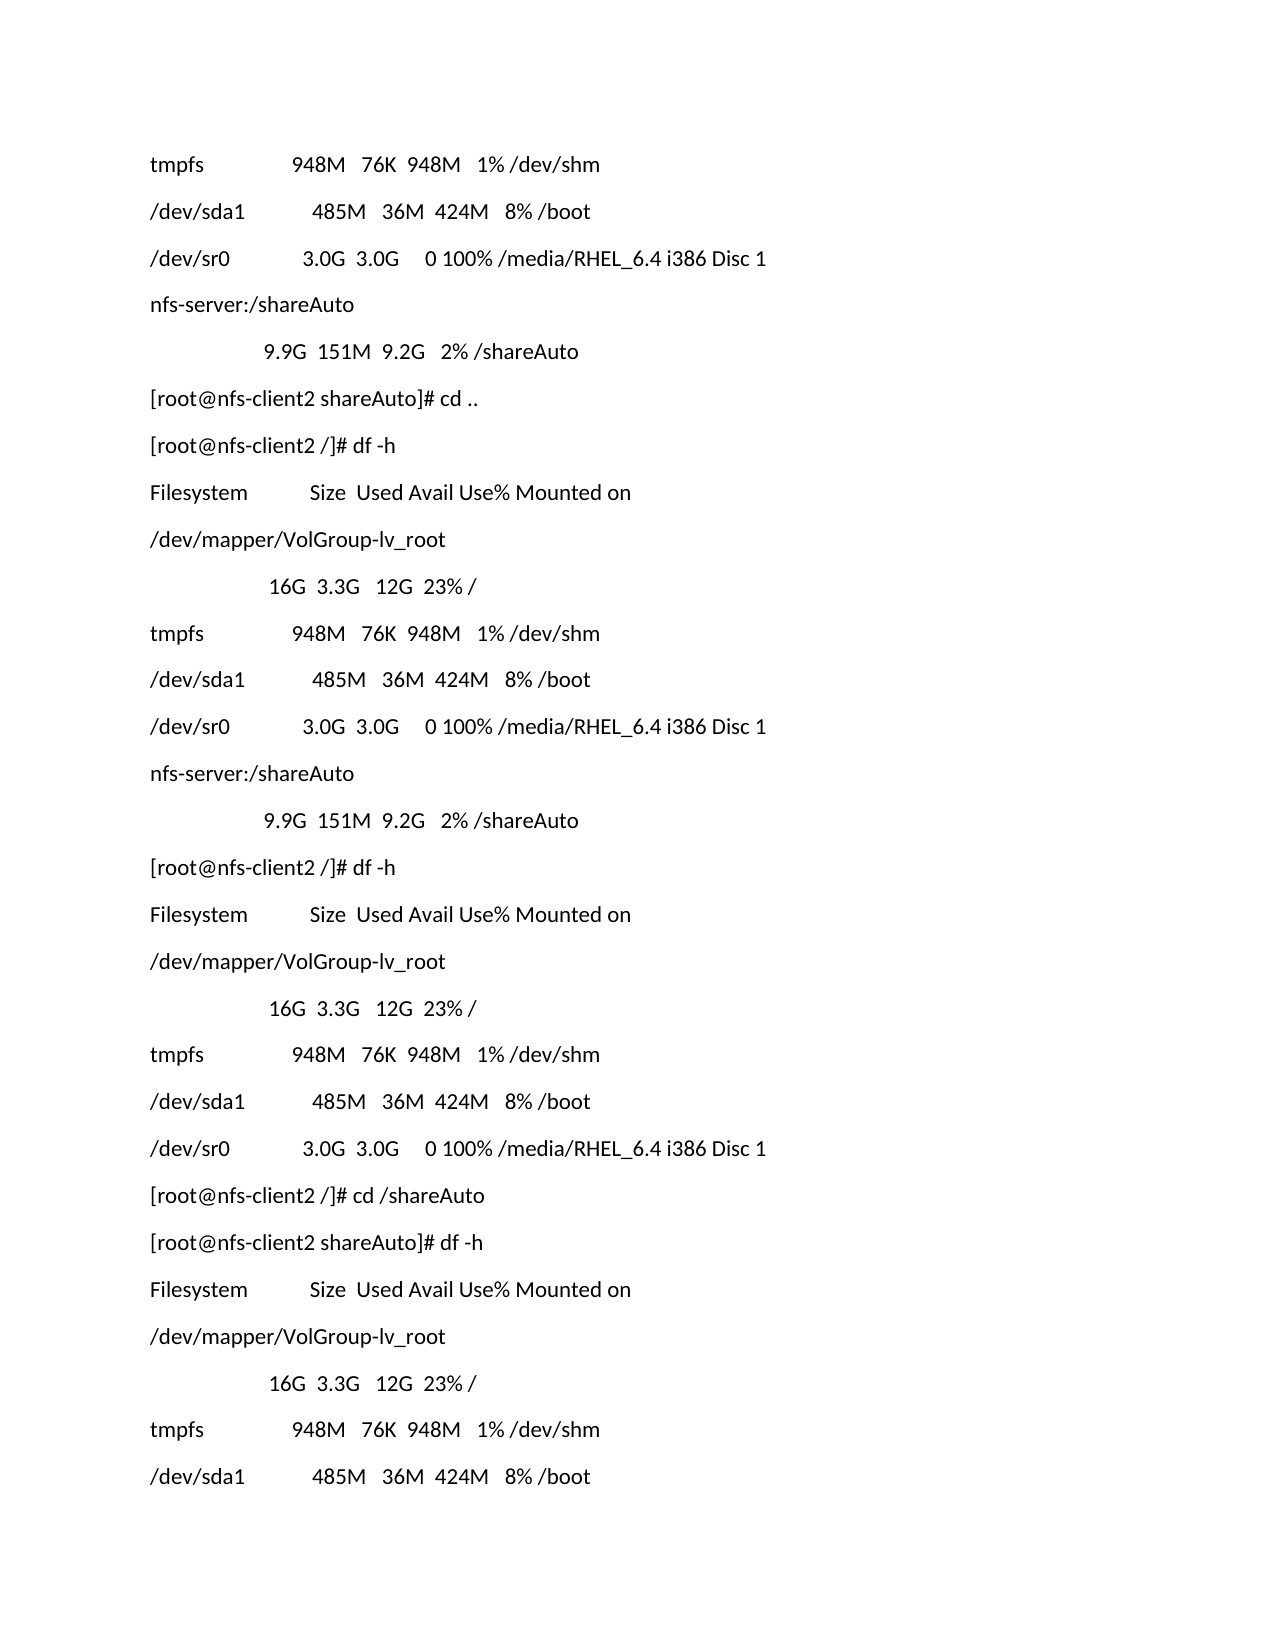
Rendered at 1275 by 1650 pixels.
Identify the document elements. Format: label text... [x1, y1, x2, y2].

text /dev/mapper/VolGroup-lv_root [150, 947, 1125, 975]
text /dev/sr0 3.0G 3.0G 0 100% /media/RHEL_6.4 i386 Disc 1 [150, 1134, 1125, 1162]
text [root@nfs-client2 shareAuto]# cd .. [150, 384, 1125, 412]
text [root@nfs-client2 shareAuto]# df -h [150, 1228, 1125, 1256]
text /dev/sda1 485M 36M 424M 8% /boot [150, 666, 1125, 694]
text 16G 3.3G 12G 23% / [150, 572, 1125, 600]
text [root@nfs-client2 /]# df -h [150, 853, 1125, 881]
text [root@nfs-client2 /]# df -h [150, 431, 1125, 459]
text nfs-server:/shareAuto [150, 291, 1125, 319]
text tmpfs 948M 76K 948M 1% /dev/shm [150, 1416, 1125, 1444]
text /dev/mapper/VolGroup-lv_root [150, 525, 1125, 553]
text 16G 3.3G 12G 23% / [150, 994, 1125, 1022]
text 9.9G 151M 9.2G 2% /shareAuto [150, 337, 1125, 366]
text [root@nfs-client2 /]# cd /shareAuto [150, 1181, 1125, 1209]
text Filesystem Size Used Avail Use% Mounted on [150, 478, 1125, 506]
text /dev/sda1 485M 36M 424M 8% /boot [150, 1462, 1125, 1491]
text Filesystem Size Used Avail Use% Mounted on [150, 1275, 1125, 1303]
text /dev/mapper/VolGroup-lv_root [150, 1322, 1125, 1350]
text 9.9G 151M 9.2G 2% /shareAuto [150, 806, 1125, 834]
text /dev/sda1 485M 36M 424M 8% /boot [150, 1087, 1125, 1116]
text /dev/sr0 3.0G 3.0G 0 100% /media/RHEL_6.4 i386 Disc 1 [150, 244, 1125, 272]
text 16G 3.3G 12G 23% / [150, 1369, 1125, 1397]
text tmpfs 948M 76K 948M 1% /dev/shm [150, 619, 1125, 647]
text tmpfs 948M 76K 948M 1% /dev/shm [150, 150, 1125, 178]
text /dev/sda1 485M 36M 424M 8% /boot [150, 197, 1125, 225]
text Filesystem Size Used Avail Use% Mounted on [150, 900, 1125, 928]
text /dev/sr0 3.0G 3.0G 0 100% /media/RHEL_6.4 i386 Disc 1 [150, 712, 1125, 741]
text tmpfs 948M 76K 948M 1% /dev/shm [150, 1041, 1125, 1069]
text nfs-server:/shareAuto [150, 759, 1125, 787]
